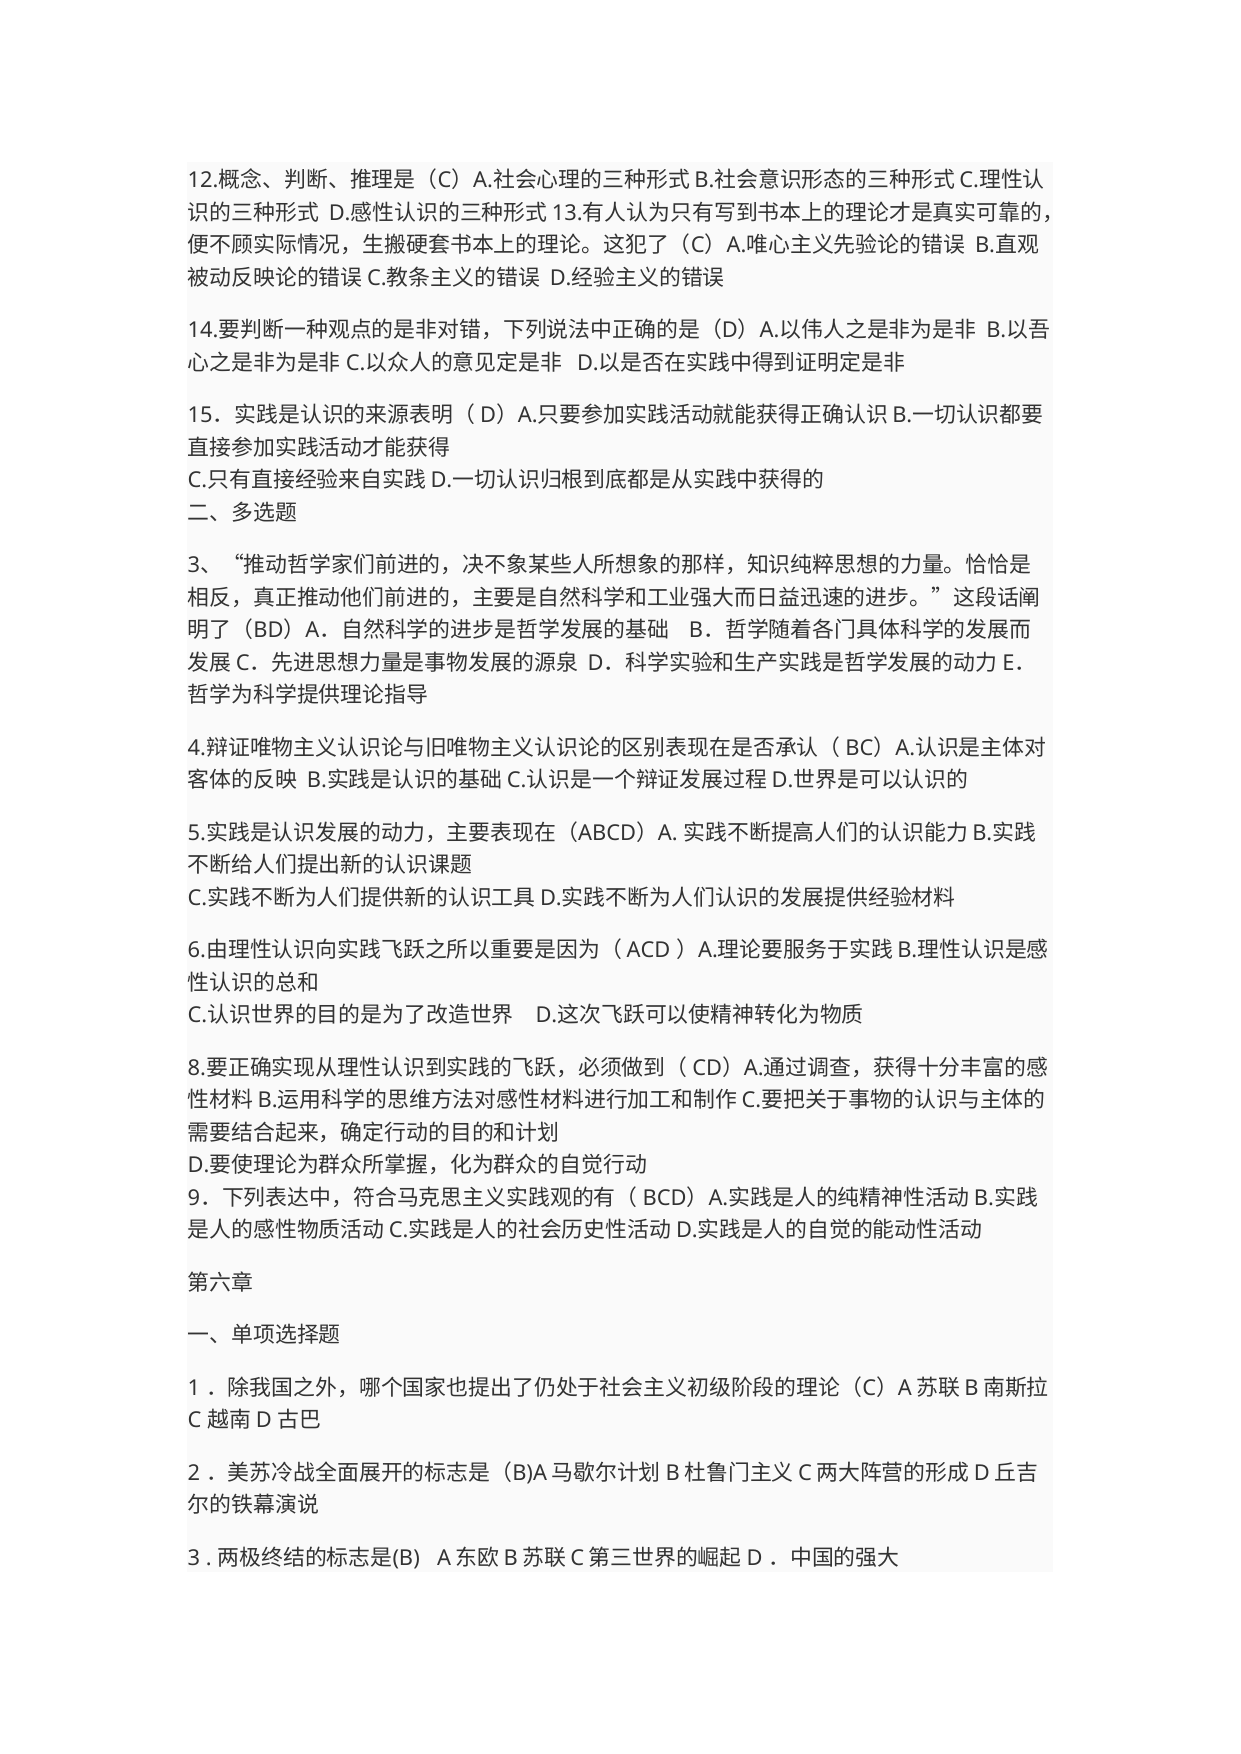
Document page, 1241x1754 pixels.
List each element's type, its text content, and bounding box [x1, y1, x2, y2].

text 第六章 [187, 1264, 1053, 1297]
text 5.实践是认识发展的动力，主要表现在（ABCD）A. 实践不断提高人们的认识能力B.实践不断给人们提出新的认识课题 C.实践不断为人们提供新的认识工具D.实践不断为人们认识的发展提供经验材料 [187, 814, 1053, 912]
text 4.辩证唯物主义认识论与旧唯物主义认识论的区别表现在是否承认（ BC）A.认识是主体对客体的反映 B.实践是认识的基础 C.认识是一个辩证发展过程D.世界是可以认识的 [187, 729, 1053, 794]
text 6.由理性认识向实践飞跃之所以重要是因为（ ACD ）A.理论要服务于实践B.理性认识是感性认识的总和 C.认识世界的目的是为了改造世界 D.这次飞跃可以使精神转化为物质 [187, 932, 1053, 1029]
text 一、单项选择题 [187, 1317, 1053, 1349]
text 1 ．除我国之外，哪个国家也提出了仍处于社会主义初级阶段的理论（C）A苏联B南斯拉C 越南 D 古巴 [187, 1369, 1053, 1434]
text 3、“推动哲学家们前进的，决不象某些人所想象的那样，知识纯粹思想的力量。恰恰是相反，真正推动他们前进的，主要是自然科学和工业强大而日益迅速的进步。”这段话阐明了（BD）A．自然科学的进步是哲学发展的基础 B．哲学随着各门具体科学的发展而发展C．先进思想力量是事物发展的源泉 D．科学实验和生产实践是哲学发展的动力 E．哲学为科学提供理论指导 [187, 547, 1053, 709]
text 3 . 两极终结的标志是(B) A东欧B苏联C第三世界的崛起 D ．中国的强大 [187, 1539, 1053, 1572]
text 8.要正确实现从理性认识到实践的飞跃，必须做到（ CD）A.通过调查，获得十分丰富的感性材料B.运用科学的思维方法对感性材料进行加工和制作C.要把关于事物的认识与主体的需要结合起来，确定行动的目的和计划 D.要使理论为群众所掌握，化为群众的自觉行动 9．下列表达中，符合马克思主义实践观的有（ BCD）A.实践是人的纯精神性活动 B.实践是人的感性物质活动C.实践是人的社会历史性活动 D.实践是人的自觉的能动性活动 [187, 1049, 1053, 1244]
text 14.要判断一种观点的是非对错，下列说法中正确的是（D）A.以伟人之是非为是非 B.以吾心之是非为是非 C.以众人的意见定是非 D.以是否在实践中得到证明定是非 [187, 312, 1053, 377]
text 12.概念、判断、推理是（C）A.社会心理的三种形式B.社会意识形态的三种形式C.理性认识的三种形式 D.感性认识的三种形式13.有人认为只有写到书本上的理论才是真实可靠的，便不顾实际情况，生搬硬套书本上的理论。这犯了（C）A.唯心主义先验论的错误 B.直观被动反映论的错误C.教条主义的错误 D.经验主义的错误 [187, 162, 1053, 292]
text 2 ．美苏冷战全面展开的标志是（B)A马歇尔计划 B杜鲁门主义C两大阵营的形成D丘吉尔的铁幕演说 [187, 1454, 1053, 1519]
text 15．实践是认识的来源表明（ D）A.只要参加实践活动就能获得正确认识B.一切认识都要直接参加实践活动才能获得 C.只有直接经验来自实践D.一切认识归根到底都是从实践中获得的 二、多选题 [187, 397, 1053, 527]
